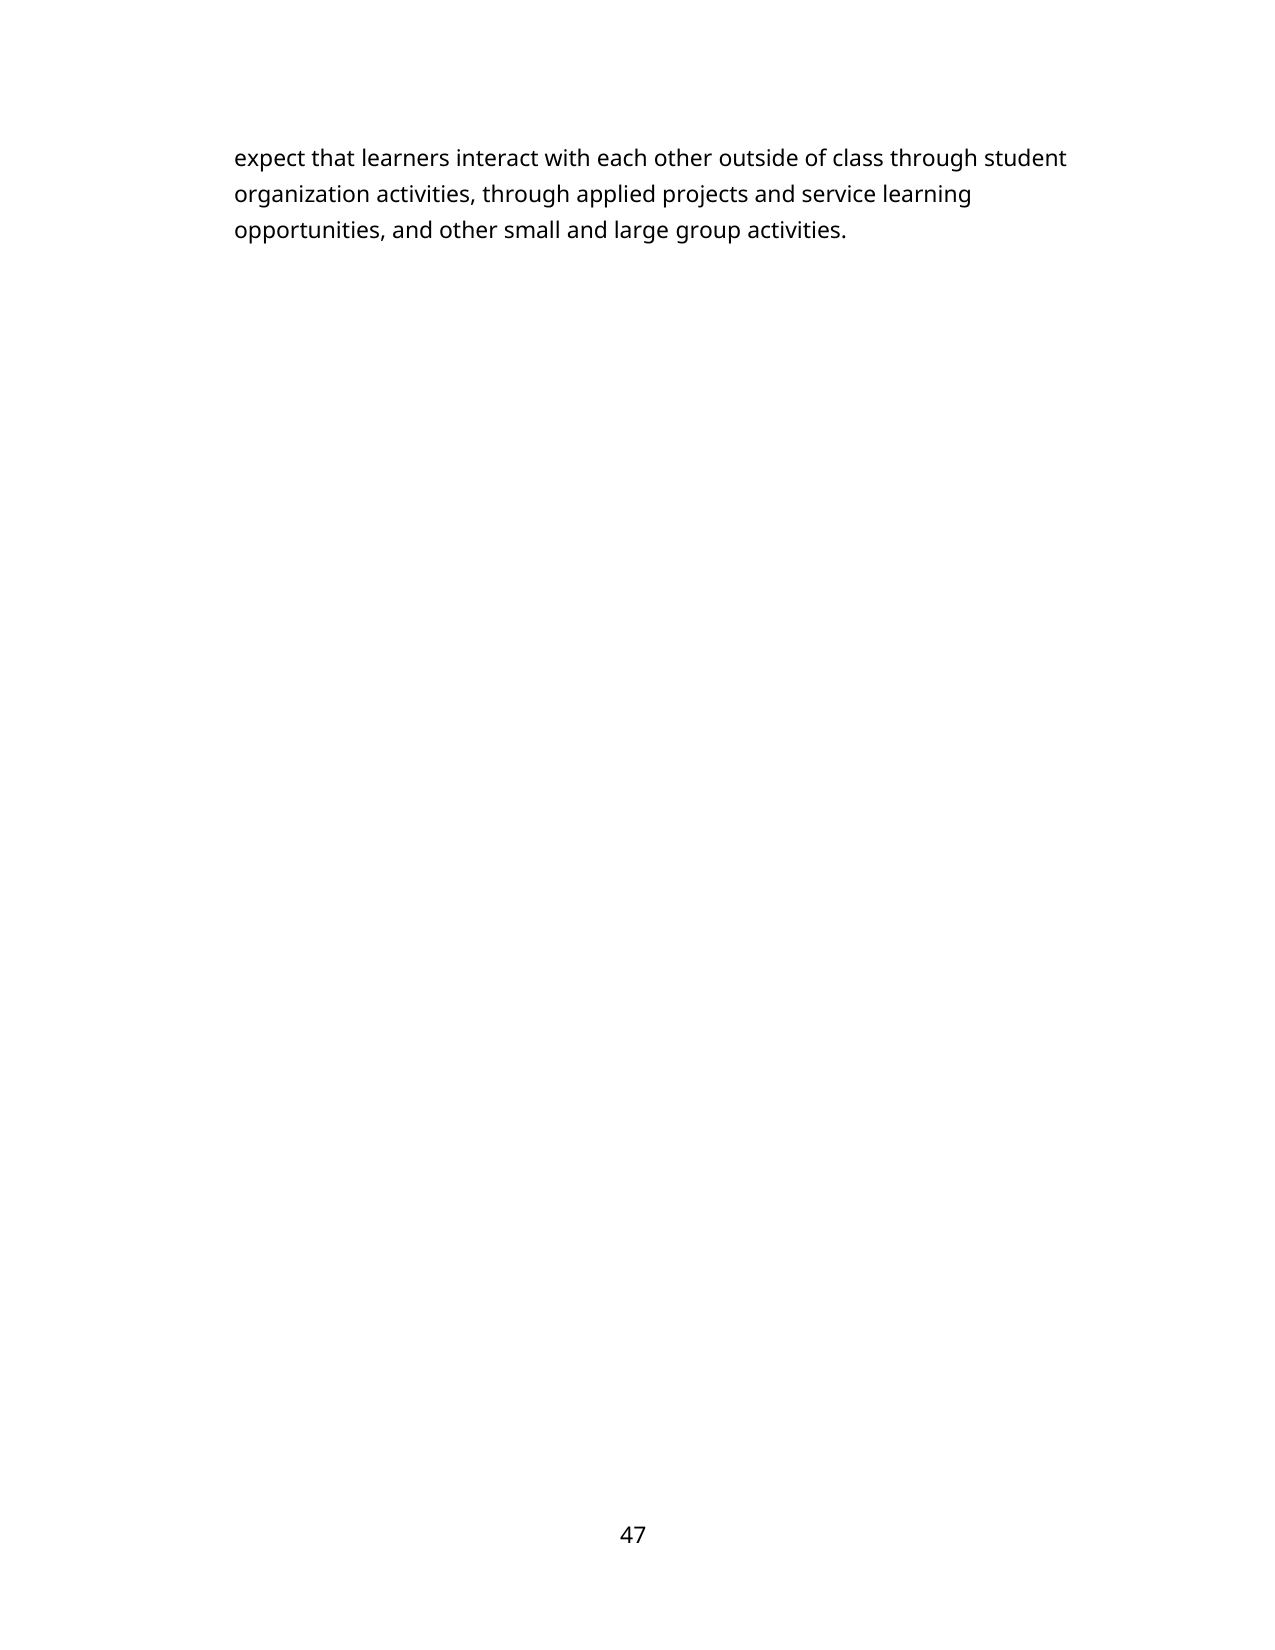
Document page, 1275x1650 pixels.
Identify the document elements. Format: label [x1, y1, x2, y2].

text [234, 142, 1124, 245]
